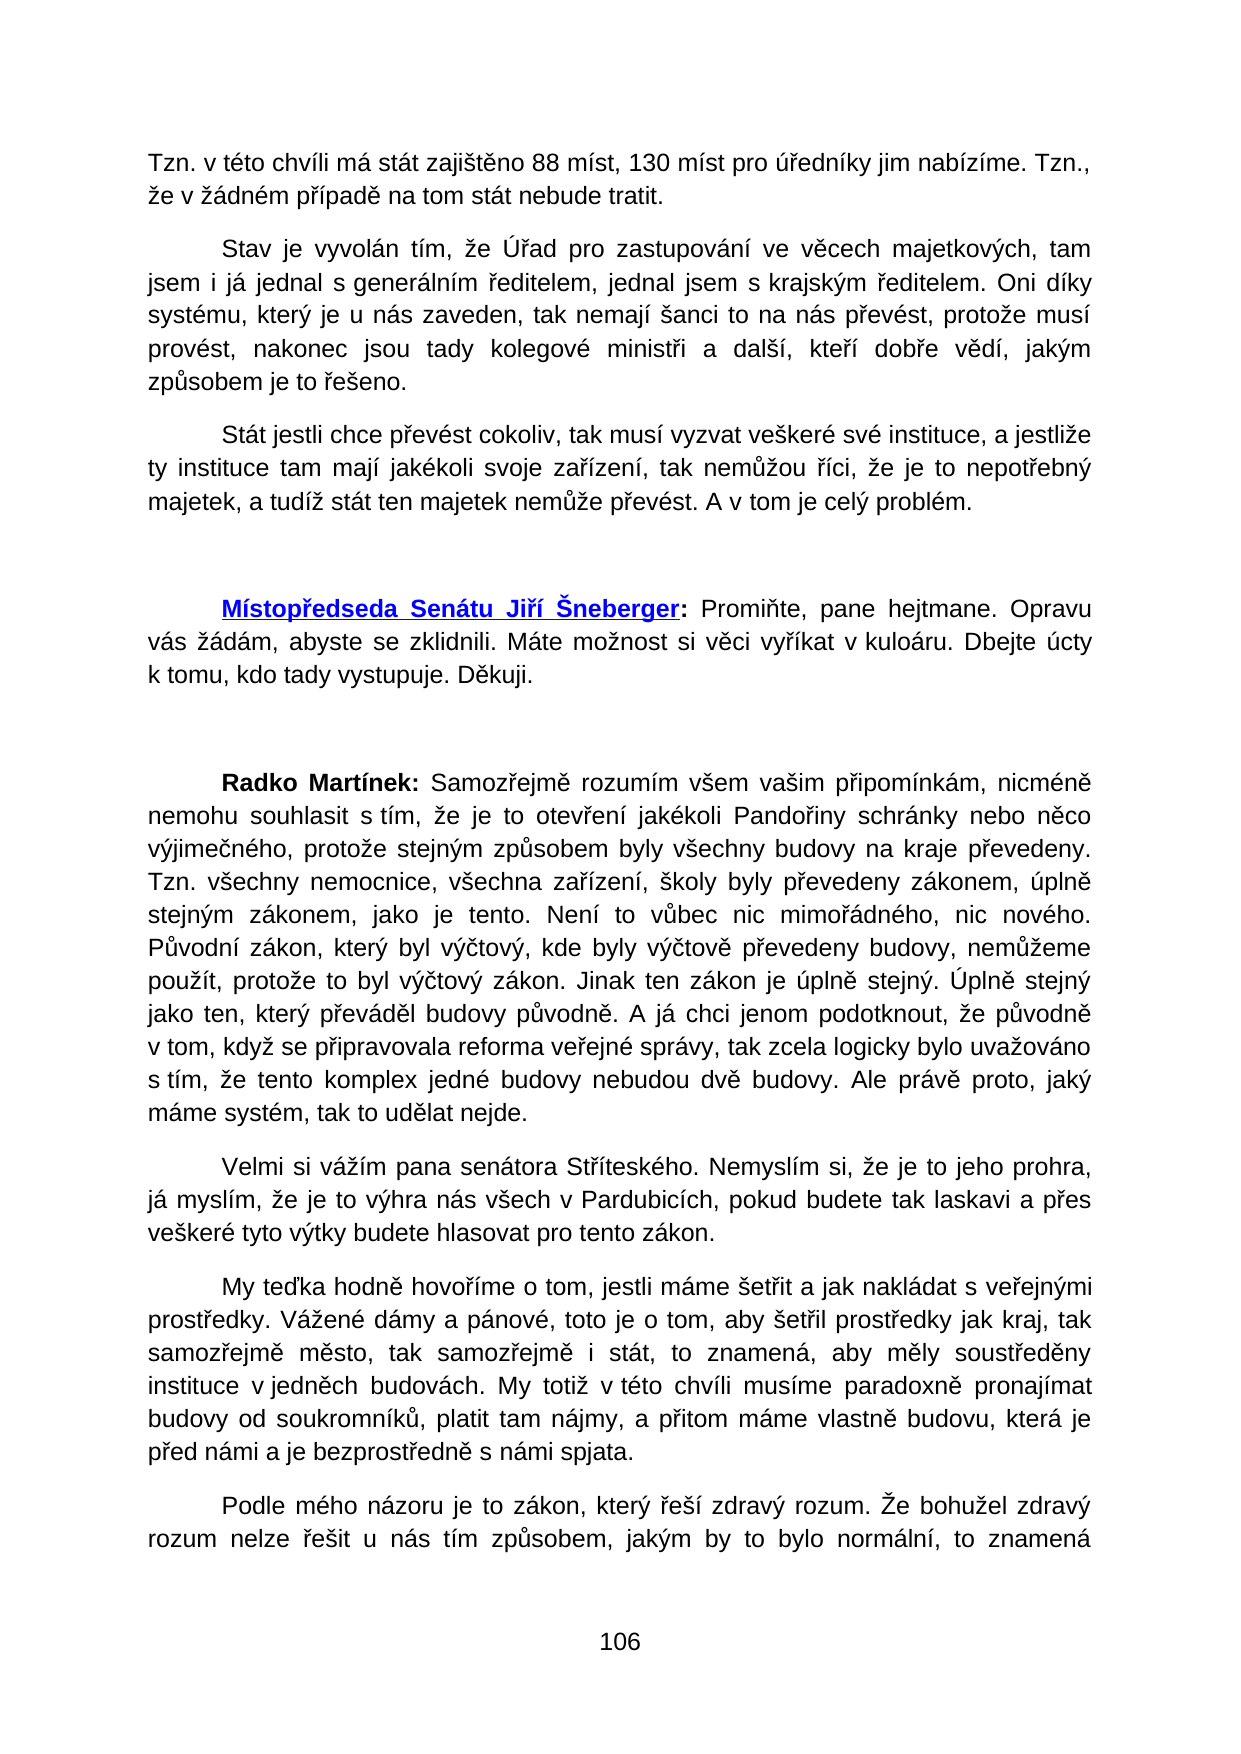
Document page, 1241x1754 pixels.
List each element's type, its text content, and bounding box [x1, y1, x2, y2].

text My teďka hodně hovoříme o tom, jestli máme šetřit a jak nakládat s veřejnými prostředky. Vážené dámy a pánové, toto je o tom, aby šetřil prostředky jak kraj, tak samozřejmě město, tak samozřejmě i stát, to znamená, aby měly soustředěny instituce v jedněch budovách. My totiž v této chvíli musíme paradoxně pronajímat budovy od soukromníků, platit tam nájmy, a přitom máme vlastně budovu, která je před námi a je bezprostředně s námi spjata. [148, 1272, 1093, 1466]
text Velmi si vážím pana senátora Stříteského. Nemyslím si, že je to jeho prohra, já myslím, že je to výhra nás všech v Pardubicích, pokud budete tak laskavi a přes veškeré tyto výtky budete hlasovat pro tento zákon. [148, 1152, 1093, 1247]
text Radko Martínek: Samozřejmě rozumím všem vašim připomínkám, nicméně nemohu souhlasit s tím, že je to otevření jakékoli Pandořiny schránky nebo něco výjimečného, protože stejným způsobem byly všechny budovy na kraje převedeny. Tzn. všechny nemocnice, všechna zařízení, školy byly převedeny zákonem, úplně stejným zákonem, jako je tento. Není to vůbec nic mimořádného, nic nového. Původní zákon, který byl výčtový, kde byly výčtově převedeny budovy, nemůžeme použít, protože to byl výčtový zákon. Jinak ten zákon je úplně stejný. Úplně stejný jako ten, který převáděl budovy původně. A já chci jenom podotknout, že původně v tom, když se připravovala reforma veřejné správy, tak zcela logicky bylo uvažováno s tím, že tento komplex jedné budovy nebudou dvě budovy. Ale právě proto, jaký máme systém, tak to udělat nejde. [148, 768, 1093, 1127]
text Stát jestli chce převést cokoliv, tak musí vyzvat veškeré své instituce, a jestliže ty instituce tam mají jakékoli svoje zařízení, tak nemůžou říci, že je to nepotřebný majetek, a tudíž stát ten majetek nemůže převést. A v tom je celý problém. [148, 420, 1093, 515]
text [148, 1491, 1093, 1553]
text Místopředseda Senátu Jiří Šneberger: Promiňte, pane hejtmane. Opravu vás žádám, abyste se zklidnili. Máte možnost si věci vyříkat v kuloáru. Dbejte úcty k tomu, kdo tady vystupuje. Děkuji. [148, 594, 1093, 689]
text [148, 148, 1093, 209]
text Stav je vyvolán tím, že Úřad pro zastupování ve věcech majetkových, tam jsem i já jednal s generálním ředitelem, jednal jsem s krajským ředitelem. Oni díky systému, který je u nás zaveden, tak nemají šanci to na nás převést, protože musí provést, nakonec jsou tady kolegové ministři a další, kteří dobře vědí, jakým způsobem je to řešeno. [148, 234, 1093, 395]
